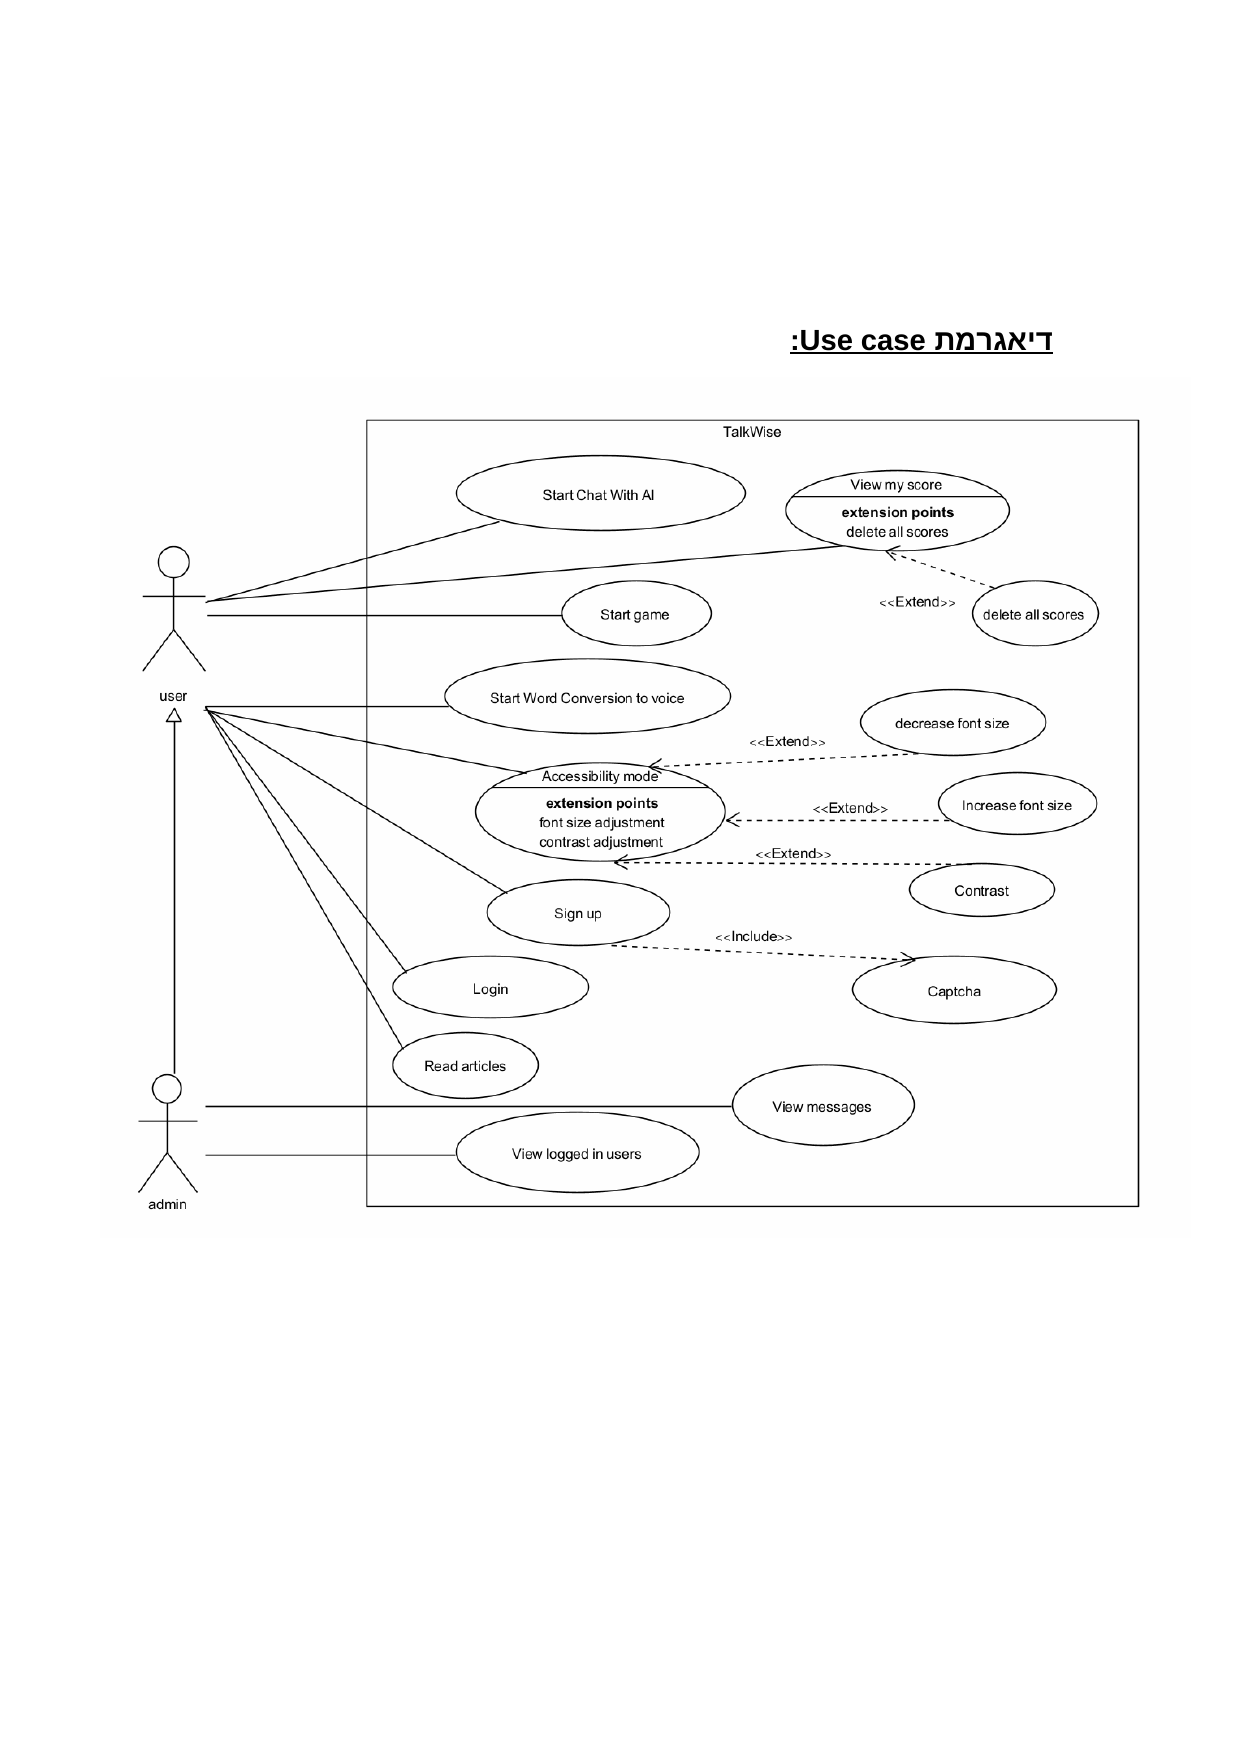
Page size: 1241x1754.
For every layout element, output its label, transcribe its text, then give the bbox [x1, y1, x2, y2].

text דיאגרמת Use case: [225, 323, 1053, 356]
picture [99, 377, 1192, 1238]
